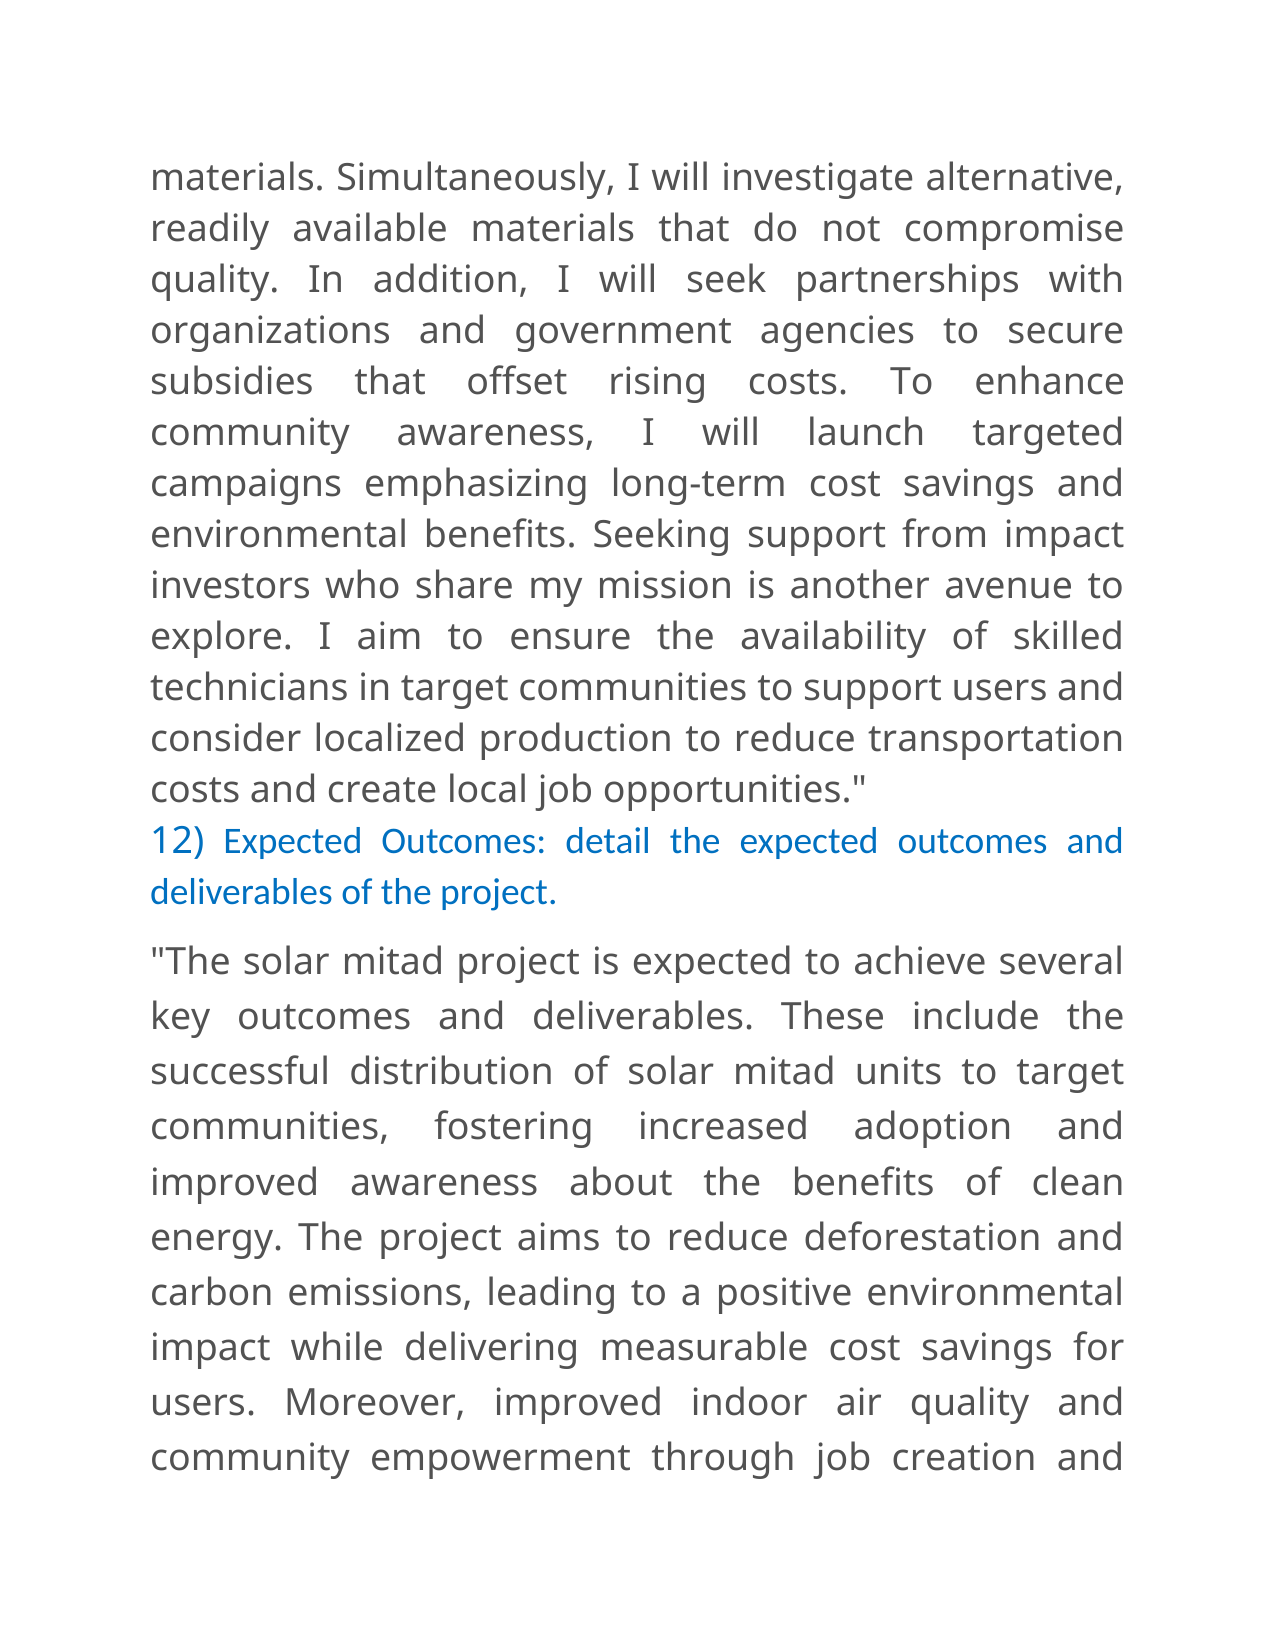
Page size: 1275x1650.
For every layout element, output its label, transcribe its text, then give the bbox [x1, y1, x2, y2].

text 12) Expected Outcomes: detail the expected outcomes and deliverables of the project. [150, 813, 1125, 914]
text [150, 150, 1125, 813]
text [150, 934, 1125, 1481]
